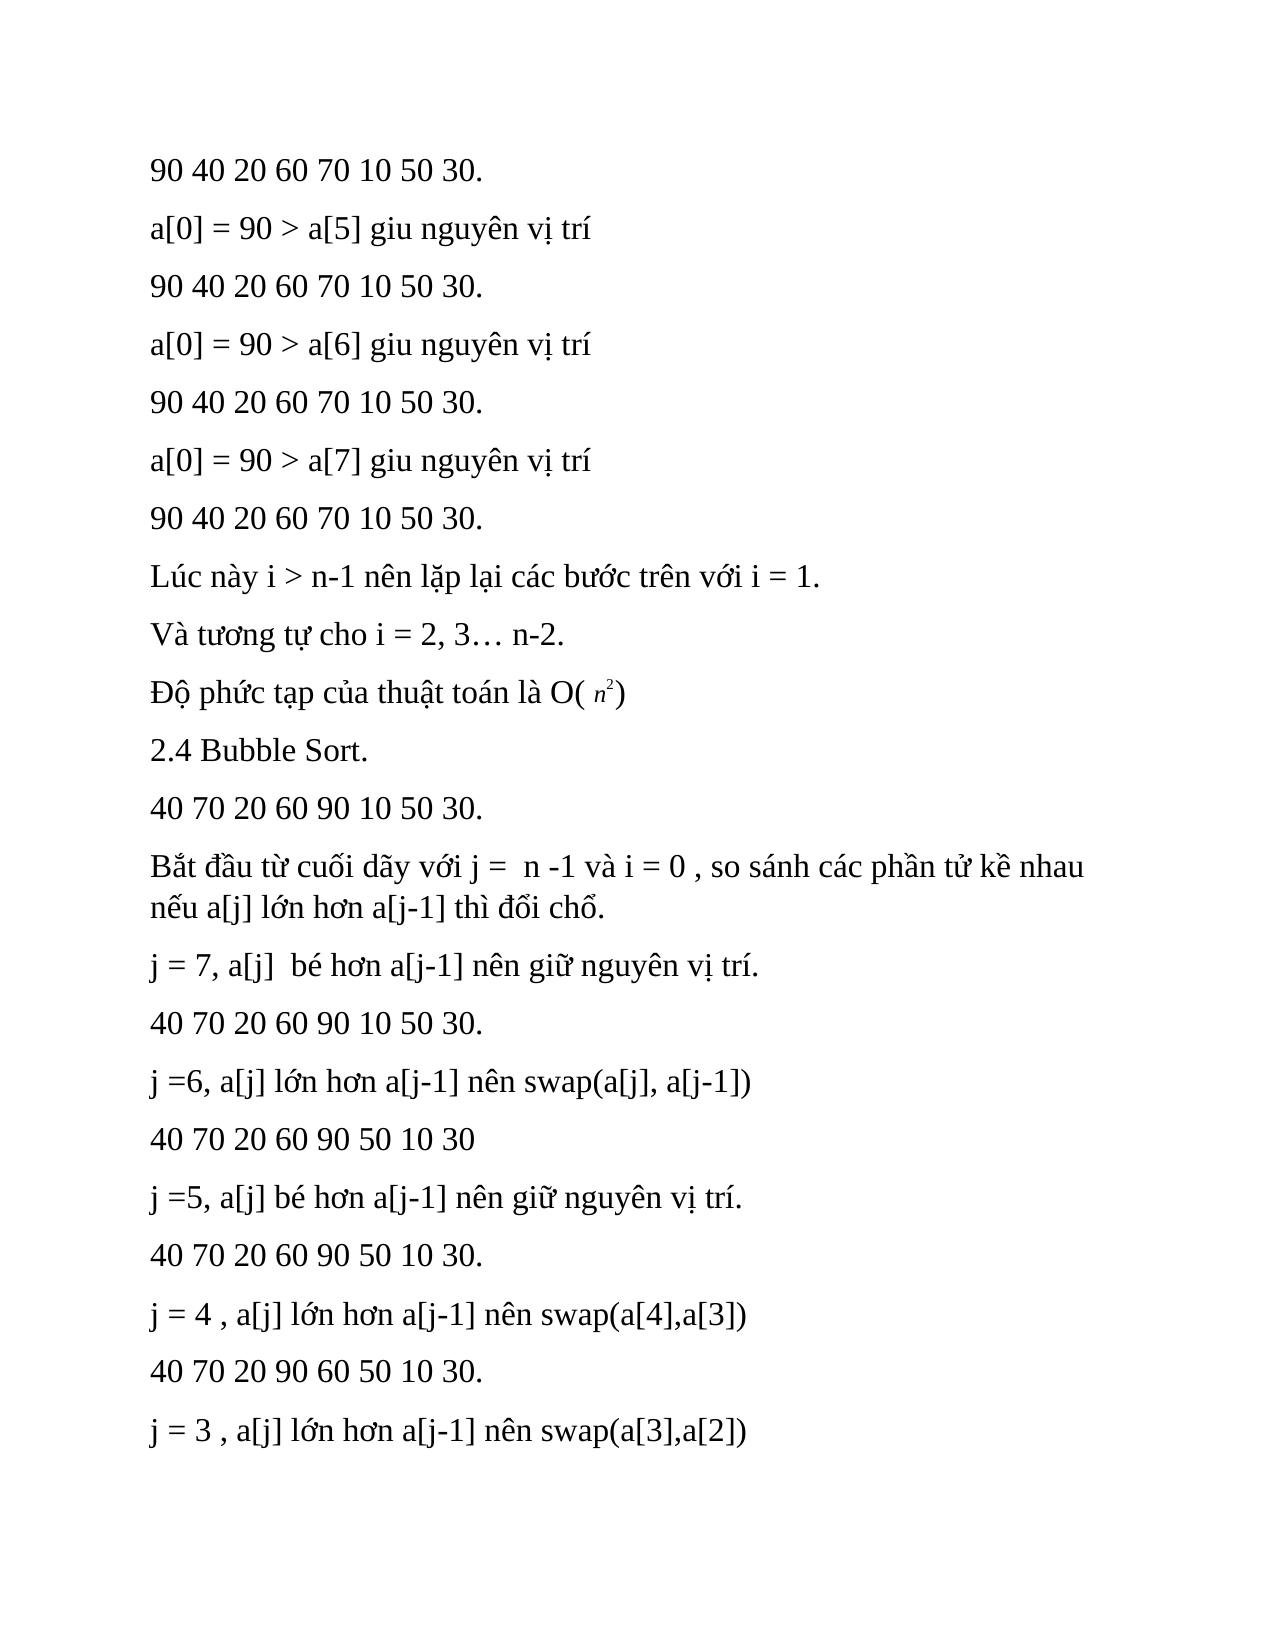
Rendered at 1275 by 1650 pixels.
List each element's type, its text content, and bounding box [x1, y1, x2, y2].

text Bắt đầu từ cuối dãy với j = n -1 và i = 0 , so sánh các phần tử kề nhau nếu a[j] lớn hơn a[j-1] thì đổi chổ. [150, 846, 1125, 926]
text 40 70 20 60 90 50 10 30 [150, 1120, 1125, 1158]
text Và tương tự cho i = 2, 3… n-2. [150, 614, 1125, 652]
text Lúc này i > n-1 nên lặp lại các bước trên với i = 1. [150, 556, 1125, 594]
text 40 70 20 90 60 50 10 30. [150, 1352, 1125, 1390]
text a[0] = 90 > a[6] giu nguyên vị trí [150, 324, 1125, 362]
text 90 40 20 60 70 10 50 30. [150, 266, 1125, 304]
text Độ phức tạp của thuật toán là O( ) [150, 672, 1125, 711]
text 40 70 20 60 90 50 10 30. [150, 1236, 1125, 1274]
text 40 70 20 60 90 10 50 30. [150, 1004, 1125, 1042]
text 2.4 Bubble Sort. [150, 730, 1125, 768]
text 90 40 20 60 70 10 50 30. [150, 498, 1125, 536]
text j =5, a[j] bé hơn a[j-1] nên giữ nguyên vị trí. [150, 1178, 1125, 1216]
text j =6, a[j] lớn hơn a[j-1] nên swap(a[j], a[j-1]) [150, 1062, 1125, 1100]
text j = 7, a[j] bé hơn a[j-1] nên giữ nguyên vị trí. [150, 946, 1125, 984]
text j = 4 , a[j] lớn hơn a[j-1] nên swap(a[4],a[3]) [150, 1294, 1125, 1332]
text a[0] = 90 > a[5] giu nguyên vị trí [150, 208, 1125, 246]
text a[0] = 90 > a[7] giu nguyên vị trí [150, 440, 1125, 478]
text 90 40 20 60 70 10 50 30. [150, 150, 1125, 188]
text j = 3 , a[j] lớn hơn a[j-1] nên swap(a[3],a[2]) [150, 1410, 1125, 1448]
text 90 40 20 60 70 10 50 30. [150, 382, 1125, 420]
text 40 70 20 60 90 10 50 30. [150, 788, 1125, 827]
